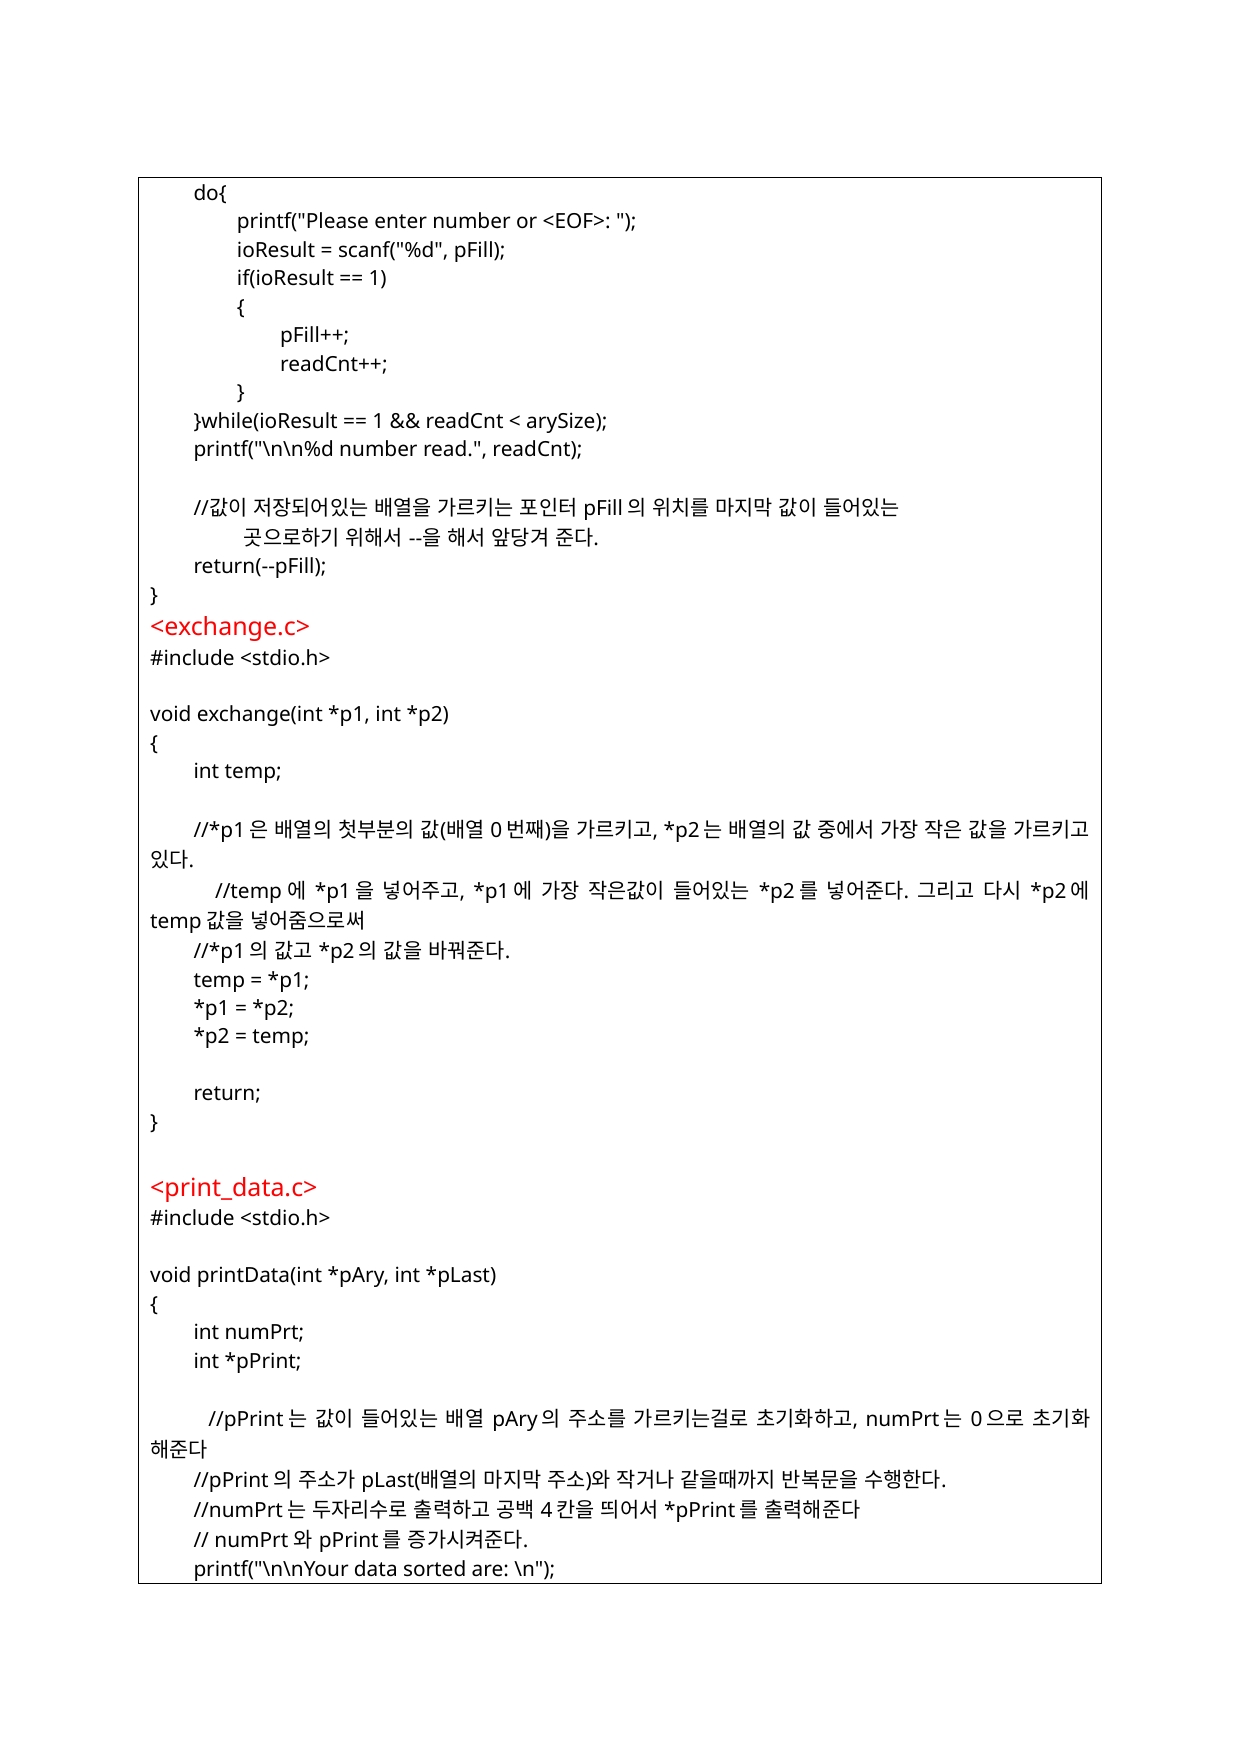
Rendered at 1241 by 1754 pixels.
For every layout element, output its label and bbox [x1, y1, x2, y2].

table_header [139, 178, 1101, 1582]
